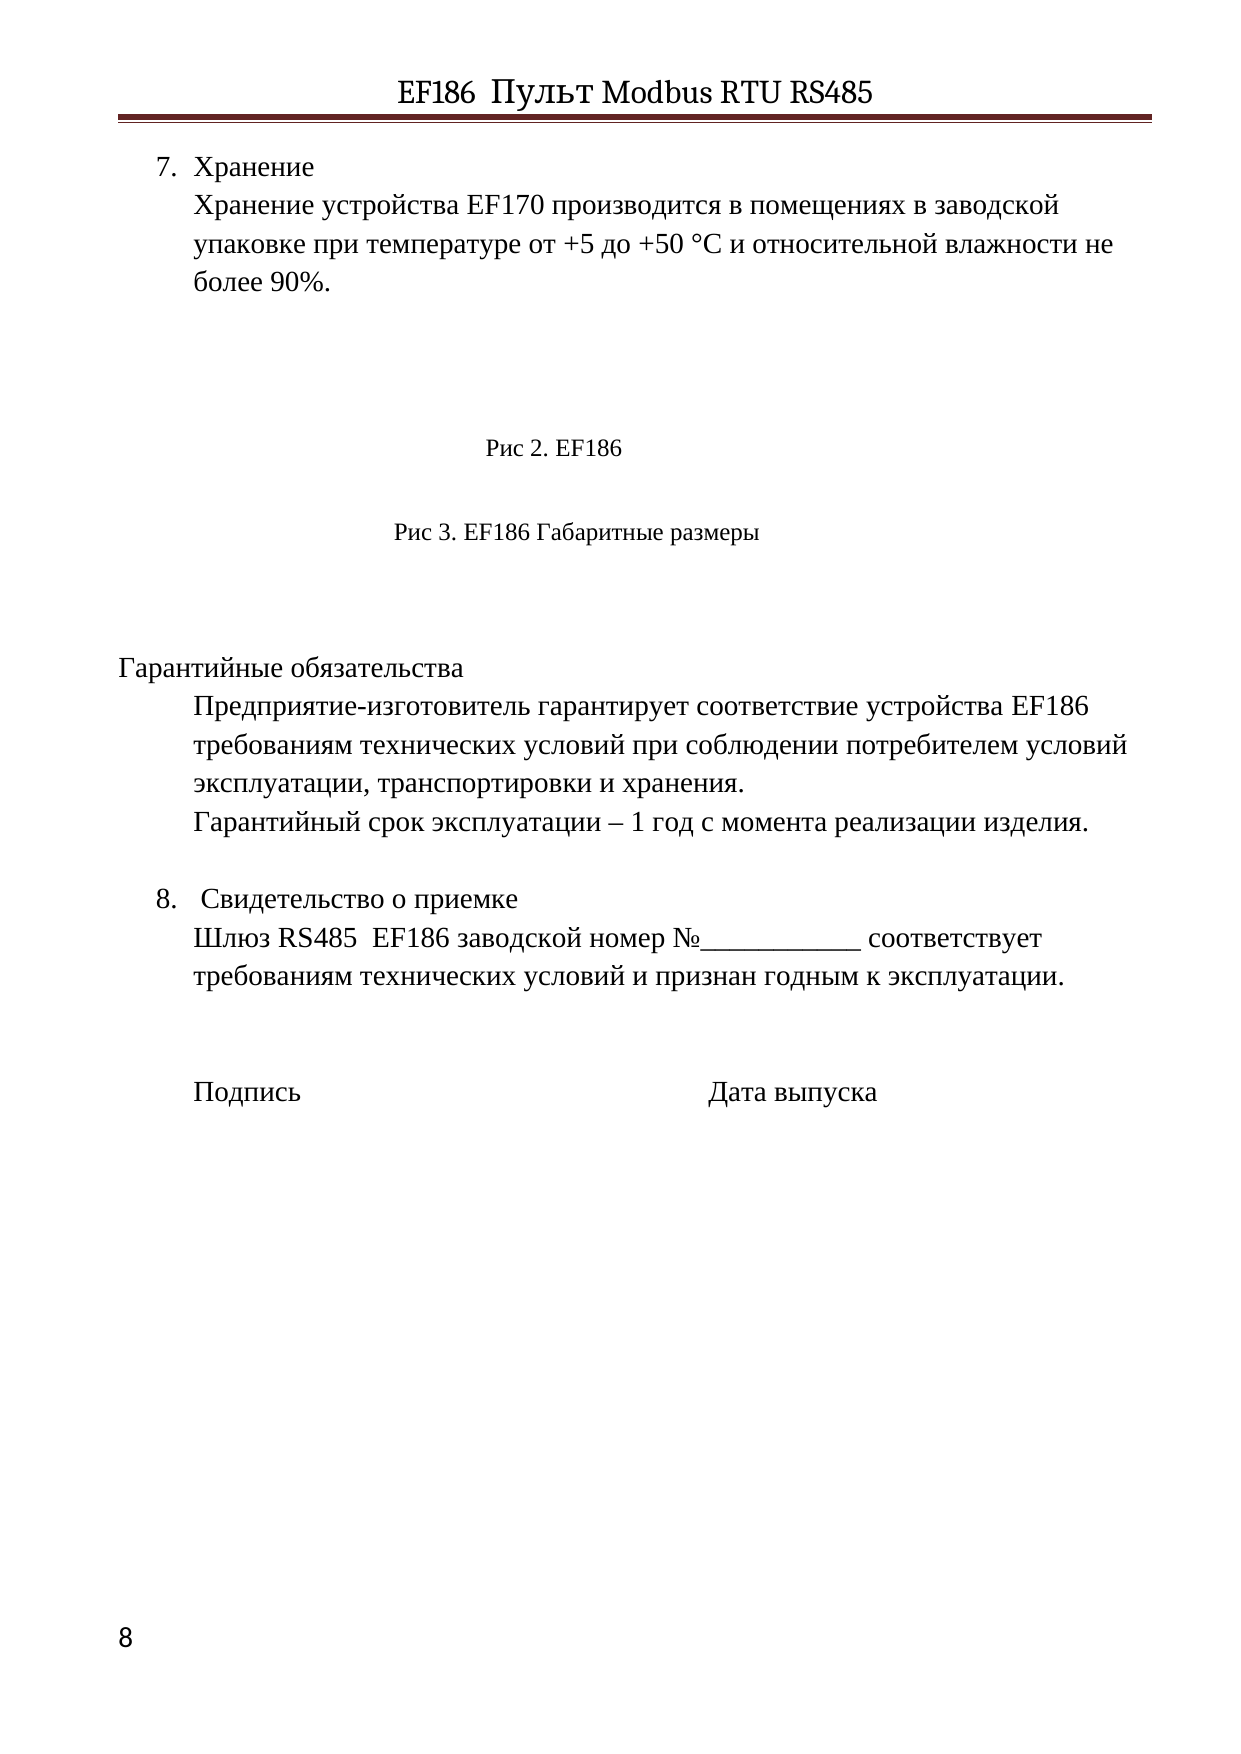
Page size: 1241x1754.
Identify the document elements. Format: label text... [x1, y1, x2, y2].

list Гарантийный срок эксплуатации – 1 год с момента реализации изделия. [193, 804, 1152, 838]
list Гарантийные обязательства [118, 650, 1152, 683]
list Свидетельство о приемке [156, 881, 1152, 915]
list Хранение [156, 149, 1152, 182]
list Подпись Дата выпуска [193, 1074, 1152, 1107]
list Предприятие-изготовитель гарантирует соответствие устройства EF186 требованиям технических условий при соблюдении потребителем условий эксплуатации, транспортировки и хранения. [193, 688, 1152, 799]
list Шлюз RS485 EF186 заводской номер №___________ соответствует требованиям технических условий и признан годным к эксплуатации. [193, 920, 1152, 992]
list Хранение устройства EF170 производится в помещениях в заводской упаковке при температуре от +5 до +50 °С и относительной влажности не более 90%. [193, 187, 1152, 298]
